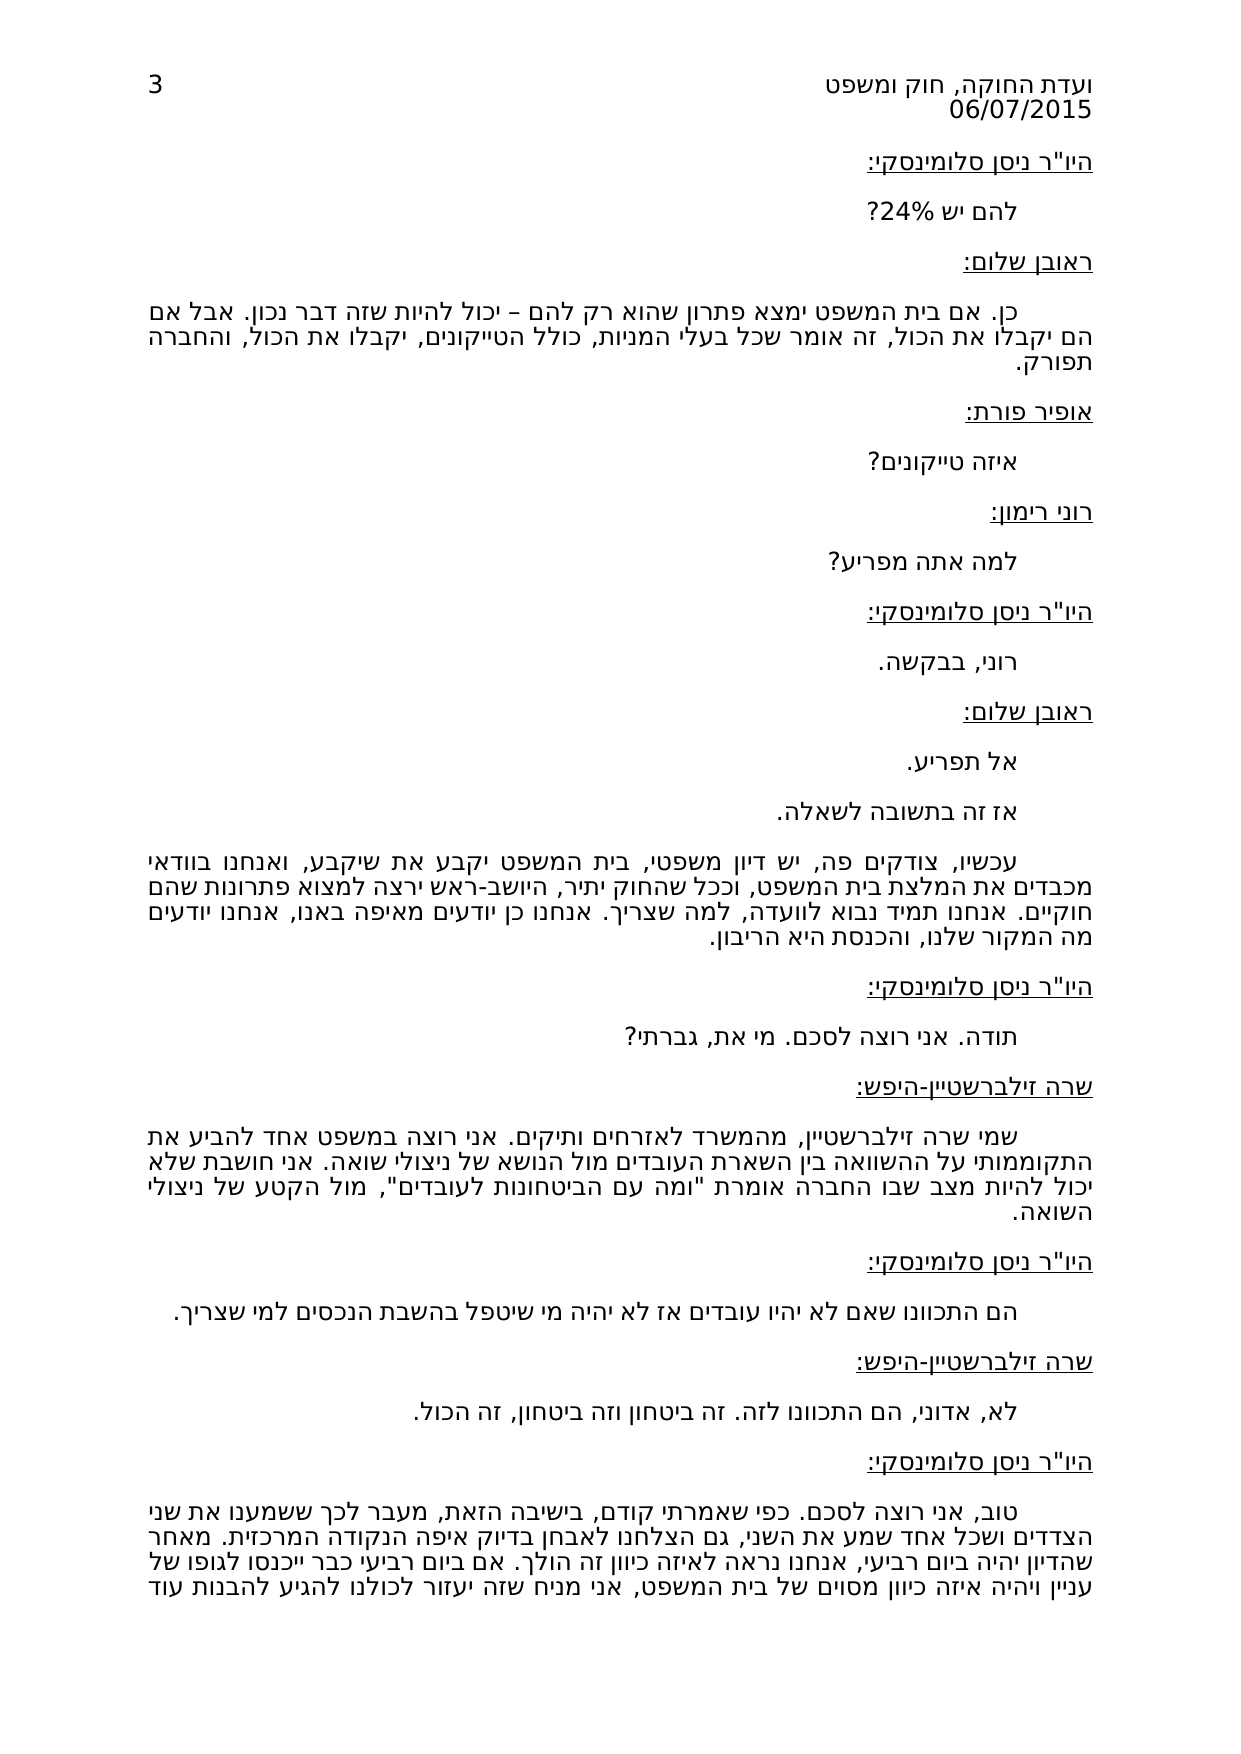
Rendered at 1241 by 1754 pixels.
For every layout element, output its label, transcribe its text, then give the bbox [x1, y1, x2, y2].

text הם התכוונו שאם לא יהיו עובדים אז לא יהיה מי שיטפל בהשבת הנכסים למי שצריך. [147, 1300, 1093, 1325]
text <היו"ר ניסן סלומינסקי:> [147, 1450, 1093, 1475]
text <היו"ר ניסן סלומינסקי:> [147, 975, 1093, 1000]
text <ראובן שלום:> [147, 250, 1093, 275]
text שמי שרה זילברשטיין, מהמשרד לאזרחים ותיקים. אני רוצה במשפט אחד להביע את התקוממותי על ההשוואה בין השארת העובדים מול הנושא של ניצולי שואה. אני חושבת שלא יכול להיות מצב שבו החברה אומרת "ומה עם הביטחונות לעובדים", מול הקטע של ניצולי השואה. [147, 1125, 1093, 1225]
text <ראובן שלום:> [147, 700, 1093, 725]
text <רוני רימון:> [147, 500, 1093, 525]
text כן. אם בית המשפט ימצא פתרון שהוא רק להם – יכול להיות שזה דבר נכון. אבל אם הם יקבלו את הכול, זה אומר שכל בעלי המניות, כולל הטייקונים, יקבלו את הכול, והחברה תפורק. [147, 300, 1093, 375]
text <אופיר פורת:> [147, 400, 1093, 425]
text עכשיו, צודקים פה, יש דיון משפטי, בית המשפט יקבע את שיקבע, ואנחנו בוודאי מכבדים את המלצת בית המשפט, וככל שהחוק יתיר, היושב-ראש ירצה למצוא פתרונות שהם חוקיים. אנחנו תמיד נבוא לוועדה, למה שצריך. אנחנו כן יודעים מאיפה באנו, אנחנו יודעים מה המקור שלנו, והכנסת היא הריבון. [147, 850, 1093, 950]
text אז זה בתשובה לשאלה. [147, 800, 1093, 825]
text <היו"ר ניסן סלומינסקי:> [147, 1250, 1093, 1275]
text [147, 1500, 1093, 1600]
text רוני, בבקשה. [147, 650, 1093, 675]
text תודה. אני רוצה לסכם. מי את, גברתי? [147, 1025, 1093, 1050]
text אל תפריע. [147, 750, 1093, 775]
text <שרה זילברשטיין-היפש:> [147, 1350, 1093, 1375]
text איזה טייקונים? [147, 450, 1093, 475]
text <היו"ר ניסן סלומינסקי:> [147, 600, 1093, 625]
text <שרה זילברשטיין-היפש:> [147, 1075, 1093, 1100]
text להם יש 24%? [147, 200, 1093, 225]
text <היו"ר ניסן סלומינסקי:> [147, 150, 1093, 175]
text למה אתה מפריע? [147, 550, 1093, 575]
text לא, אדוני, הם התכוונו לזה. זה ביטחון וזה ביטחון, זה הכול. [147, 1400, 1093, 1425]
